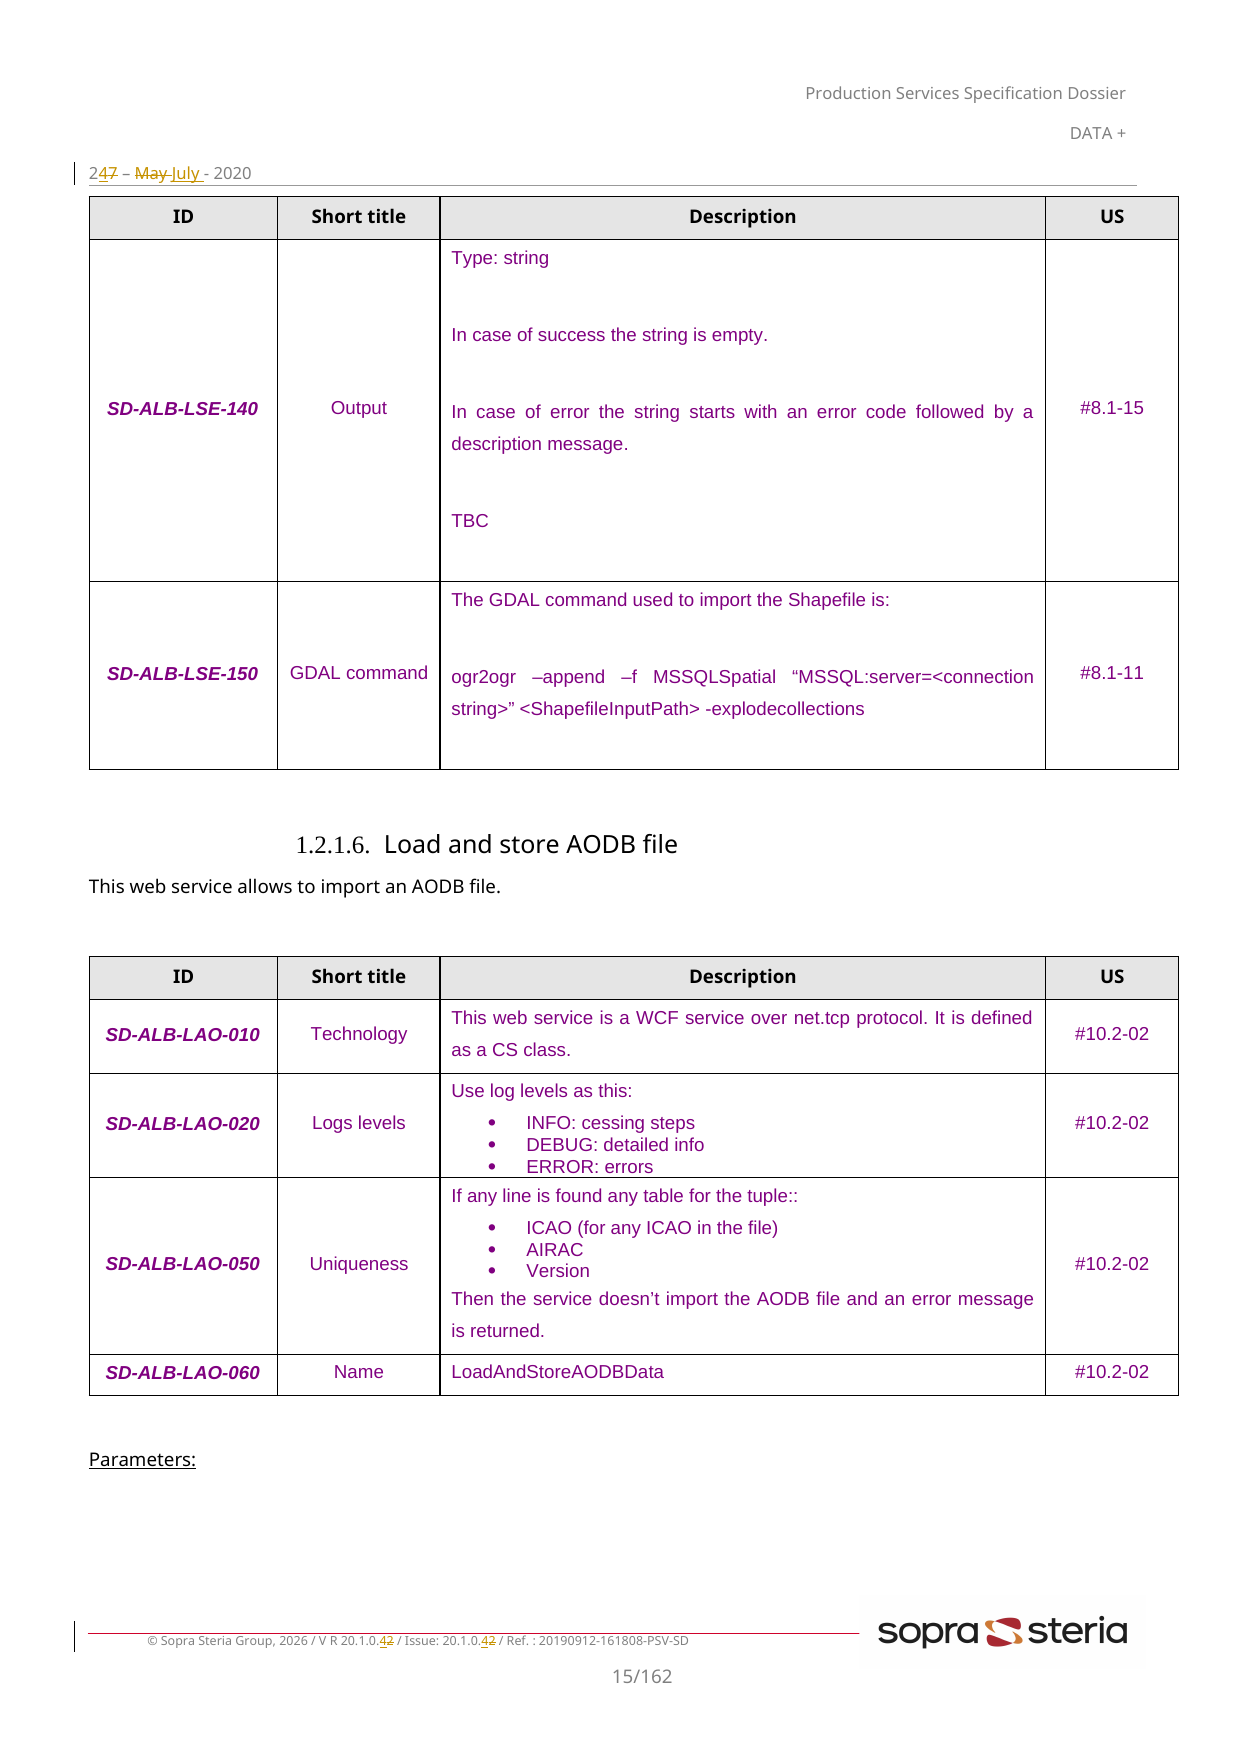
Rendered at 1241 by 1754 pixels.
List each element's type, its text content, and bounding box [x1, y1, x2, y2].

table_cell SD-ALB-LSE-140 [90, 240, 277, 581]
picture [859, 1595, 1146, 1669]
table_cell Uniqueness [278, 1178, 439, 1354]
table_header US [1046, 957, 1178, 999]
table_cell #8.1-11 [1046, 582, 1178, 768]
table_cell The GDAL command used to import the Shapefile is: ogr2ogr –append –f MSSQLSpatial “MSSQL:server=<connection string>” <ShapefileInputPath> -explodecollections [441, 582, 1045, 768]
table_cell Use log levels as this: INFO: cessing steps DEBUG: detailed info ERROR: errors [441, 1074, 1045, 1177]
table_cell SD-ALB-LAO-060 [90, 1355, 277, 1394]
table_cell If any line is found any table for the tuple:: ICAO (for any ICAO in the file) AIRAC Version Then the service doesn’t import the AODB file and an error message is returned. [441, 1178, 1045, 1354]
table_cell SD-ALB-LAO-020 [90, 1074, 277, 1177]
table_header ID [90, 197, 277, 239]
table_header Description [441, 957, 1045, 999]
table_header Short title [278, 197, 439, 239]
table_cell SD-ALB-LAO-050 [90, 1178, 277, 1354]
table_cell This web service is a WCF service over net.tcp protocol. It is defined as a CS class. [441, 1000, 1045, 1072]
table_cell Technology [278, 1000, 439, 1072]
table_cell Name [278, 1355, 439, 1394]
table_header Short title [278, 957, 439, 999]
table_header US [1046, 197, 1178, 239]
subtitle Load and store AODB file [295, 827, 1137, 861]
text Parameters: [89, 1446, 1137, 1472]
table_header ID [90, 957, 277, 999]
table_cell SD-ALB-LSE-150 [90, 582, 277, 768]
table_cell LoadAndStoreAODBData [441, 1355, 1045, 1394]
table_cell Logs levels [278, 1074, 439, 1177]
table_cell #10.2-02 [1046, 1074, 1178, 1177]
table_cell #10.2-02 [1046, 1178, 1178, 1354]
text This web service allows to import an AODB file. [89, 873, 1137, 899]
table_cell Type: string In case of success the string is empty. In case of error the string starts with an error code followed by a description message. TBC [441, 240, 1045, 581]
table_cell #8.1-15 [1046, 240, 1178, 581]
table_cell GDAL command [278, 582, 439, 768]
table_header Description [441, 197, 1045, 239]
table_cell Output [278, 240, 439, 581]
table_cell SD-ALB-LAO-010 [90, 1000, 277, 1072]
table_cell #10.2-02 [1046, 1000, 1178, 1072]
table_cell #10.2-02 [1046, 1355, 1178, 1394]
